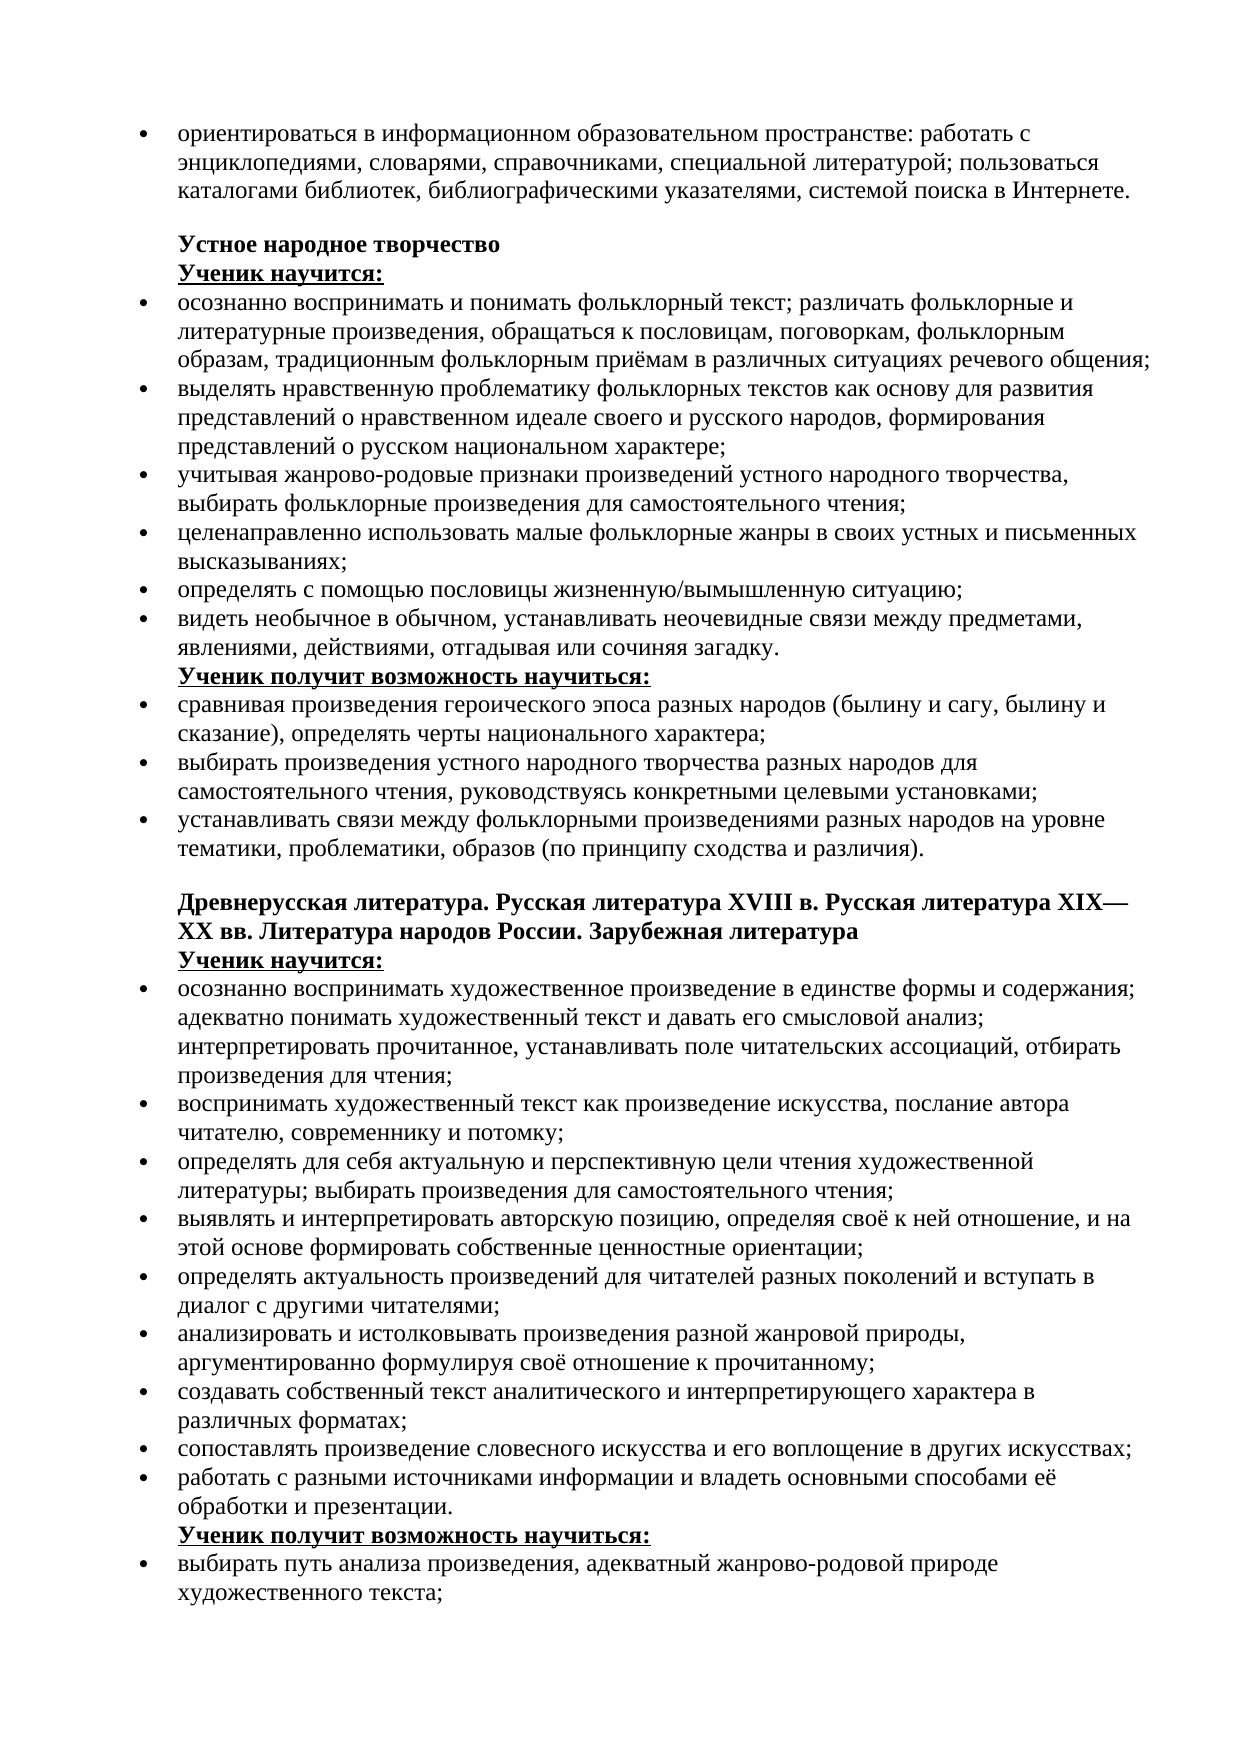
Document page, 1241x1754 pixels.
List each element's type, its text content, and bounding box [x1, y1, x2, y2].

list создавать собственный текст аналитического и интерпретирующего характера в различных форматах; [140, 1376, 1152, 1433]
list определять актуальность произведений для читателей разных поколений и вступать в диалог с другими читателями; [140, 1261, 1152, 1318]
list воспринимать художественный текст как произведение искусства, послание автора читателю, современнику и потомку; [140, 1088, 1152, 1146]
list выявлять и интерпретировать авторскую позицию, определяя своё к ней отношение, и на этой основе формировать собственные ценностные ориентации; [140, 1203, 1152, 1261]
list учитывая жанрово-родовые признаки произведений устного народного творчества, выбирать фольклорные произведения для самостоятельного чтения; [140, 459, 1152, 517]
list устанавливать связи между фольклорными произведениями разных народов на уровне тематики, проблематики, образов (по принципу сходства и различия). [140, 804, 1152, 862]
text Ученик научится: [177, 258, 1152, 287]
list ориентироваться в информационном образовательном пространстве: работать с энциклопедиями, словарями, справочниками, специальной литературой; пользоваться каталогами библиотек, библиографическими указателями, системой поиска в Интернете. [140, 118, 1152, 204]
list видеть необычное в обычном, устанавливать неочевидные связи между предметами, явлениями, действиями, отгадывая или сочиняя загадку. [140, 603, 1152, 661]
text Ученик получит возможность научиться: [177, 661, 1152, 689]
list осознанно воспринимать и понимать фольклорный текст; различать фольклорные и литературные произведения, обращаться к пословицам, поговоркам, фольклорным образам, традиционным фольклорным приёмам в различных ситуациях речевого общения; [140, 287, 1152, 373]
list определять с помощью пословицы жизненную/вымышленную ситуацию; [140, 574, 1152, 603]
text Древнерусская литература. Русская литература XVIII в. Русская литература XIX—XX вв. Литература народов России. Зарубежная литература [177, 887, 1152, 945]
list целенаправленно использовать малые фольклорные жанры в своих устных и письменных высказываниях; [140, 517, 1152, 574]
list определять для себя актуальную и перспективную цели чтения художественной литературы; выбирать произведения для самостоятельного чтения; [140, 1146, 1152, 1203]
text Ученик научится: [177, 945, 1152, 973]
list работать с разными источниками информации и владеть основными способами её обработки и презентации. [140, 1462, 1152, 1520]
text Устное народное творчество [177, 229, 1152, 258]
list выбирать путь анализа произведения, адекватный жанрово-родовой природе художественного текста; [140, 1548, 1152, 1606]
list осознанно воспринимать художественное произведение в единстве формы и содержания; адекватно понимать художественный текст и давать его смысловой анализ; интерпретировать прочитанное, устанавливать поле читательских ассоциаций, отбирать произведения для чтения; [140, 973, 1152, 1088]
list анализировать и истолковывать произведения разной жанровой природы, аргументированно формулируя своё отношение к прочитанному; [140, 1318, 1152, 1376]
list выбирать произведения устного народного творчества разных народов для самостоятельного чтения, руководствуясь конкретными целевыми установками; [140, 747, 1152, 804]
list сопоставлять произведение словесного искусства и его воплощение в других искусствах; [140, 1433, 1152, 1462]
list сравнивая произведения героического эпоса разных народов (былину и сагу, былину и сказание), определять черты национального характера; [140, 689, 1152, 747]
list выделять нравственную проблематику фольклорных текстов как основу для развития представлений о нравственном идеале своего и русского народов, формирования представлений о русском национальном характере; [140, 373, 1152, 459]
text Ученик получит возможность научиться: [177, 1520, 1152, 1548]
